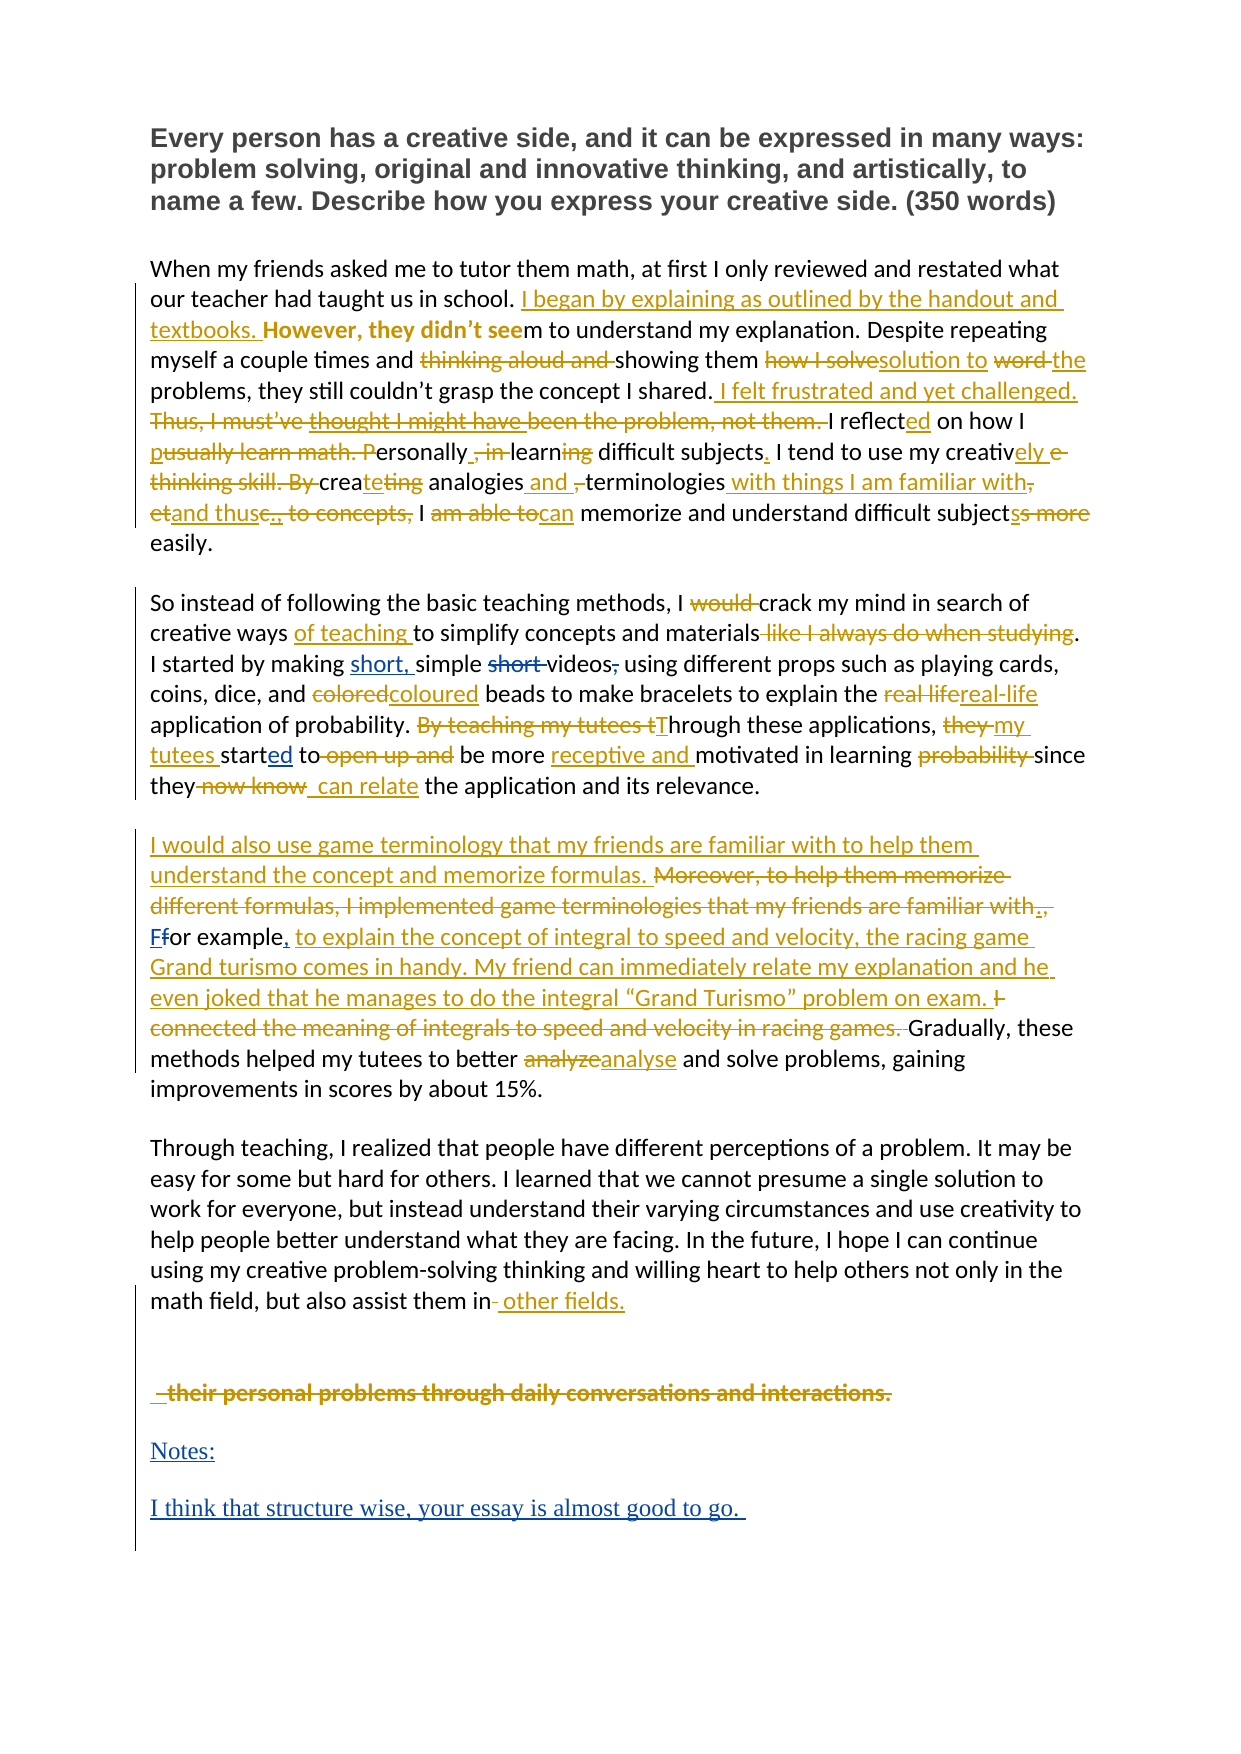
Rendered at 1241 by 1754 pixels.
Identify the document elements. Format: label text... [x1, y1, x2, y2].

text their personal problems through daily conversations and interactions. [150, 1377, 1090, 1407]
text So instead of following the basic teaching methods, I crack my mind in search of creative ways to simplify concepts and materials. I started by making simple videos using different props such as playing cards, coins, dice, and beads to make bracelets to explain the application of probability. hrough these applications, start to be more motivated in learning since they the application and its relevance. [150, 587, 1090, 800]
text or example Gradually, these methods helped my tutees to better and solve problems, gaining improvements in scores by about 15%. [150, 829, 1090, 1104]
text When my friends asked me to tutor them math, at first I only reviewed and restated what our teacher had taught us in school. However, they didn’t seem to understand my explanation. Despite repeating myself a couple times and showing them problems, they still couldn’t grasp the concept I shared. I reflect on how I ersonallylearn difficult subjects I tend to use my creativcrea analogiesterminologies I memorize and understand difficult subject easily. [150, 253, 1090, 558]
text Through teaching, I realized that people have different perceptions of a problem. It may be easy for some but hard for others. I learned that we cannot presume a single solution to work for everyone, but instead understand their varying circumstances and use creativity to help people better understand what they are facing. In the future, I hope I can continue using my creative problem-solving thinking and willing heart to help others not only in the math field, but also assist them in [150, 1133, 1090, 1316]
text Every person has a creative side, and it can be expressed in many ways: problem solving, original and innovative thinking, and artistically, to name a few. Describe how you express your creative side. (350 words) [150, 122, 1090, 216]
